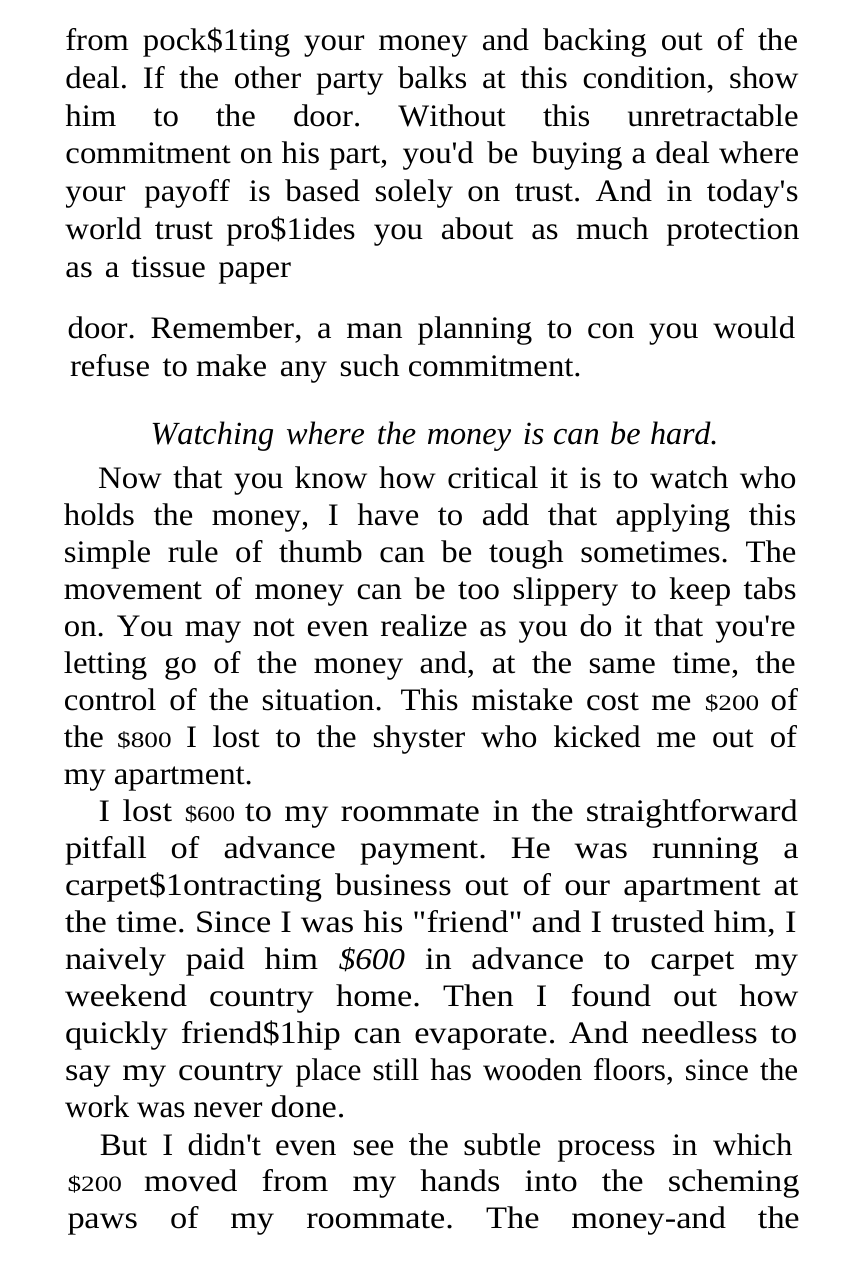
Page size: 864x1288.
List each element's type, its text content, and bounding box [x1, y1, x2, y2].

text I lost $600 to my roommate in the straightforward pitfall of advance payment. He was running a carpet$1ontracting business out of our apartment at the time. Since I was his "friend" and I trusted him, I naively paid him $600 in advance to carpet my weekend country home. Then I found out how quickly friend$1hip can evaporate. And needless to say my country place still has wooden floors, since the work was never done. [65, 792, 798, 1124]
text door. Remember, a man planning to con you would refuse to make any such commitment. [67, 309, 796, 383]
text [65, 22, 799, 284]
text But I didn't even see the subtle process in which [99, 1126, 804, 1162]
text Now that you know how critical it is to watch who holds the money, I have to add that applying this simple rule of thumb can be tough sometimes. The movement of money can be too slippery to keep tabs on. You may not even realize as you do it that you're letting go of the money and, at the same time, the control of the situation. This mistake cost me $200 of the $800 I lost to the shyster who kicked me out of my apartment. [64, 460, 798, 791]
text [67, 1162, 800, 1236]
text Watching where the money is can be hard. [150, 414, 804, 452]
